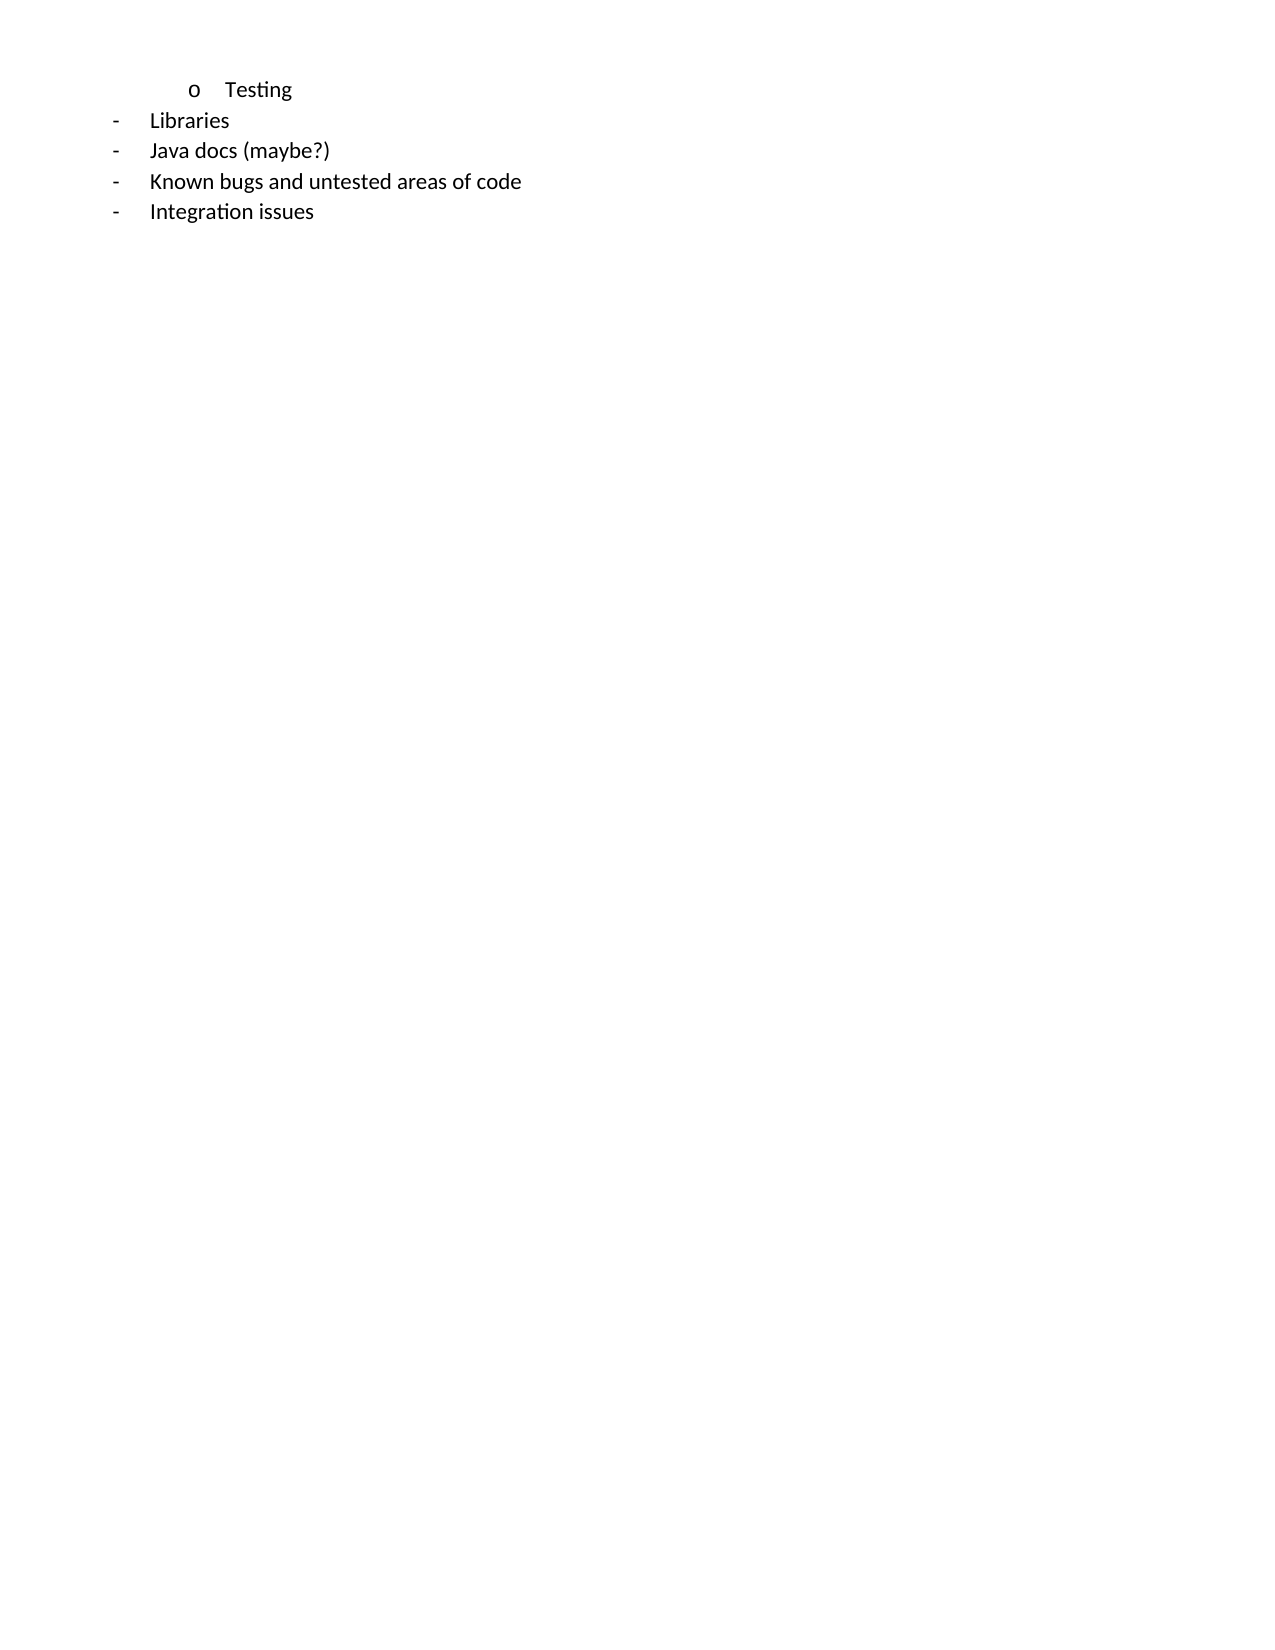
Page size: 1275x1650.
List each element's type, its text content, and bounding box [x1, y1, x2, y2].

list Libraries [112, 106, 1200, 134]
list Known bugs and untested areas of code [112, 167, 1200, 195]
list Testing [187, 75, 1200, 104]
list Integration issues [112, 197, 1200, 225]
list Java docs (maybe?) [112, 137, 1200, 165]
